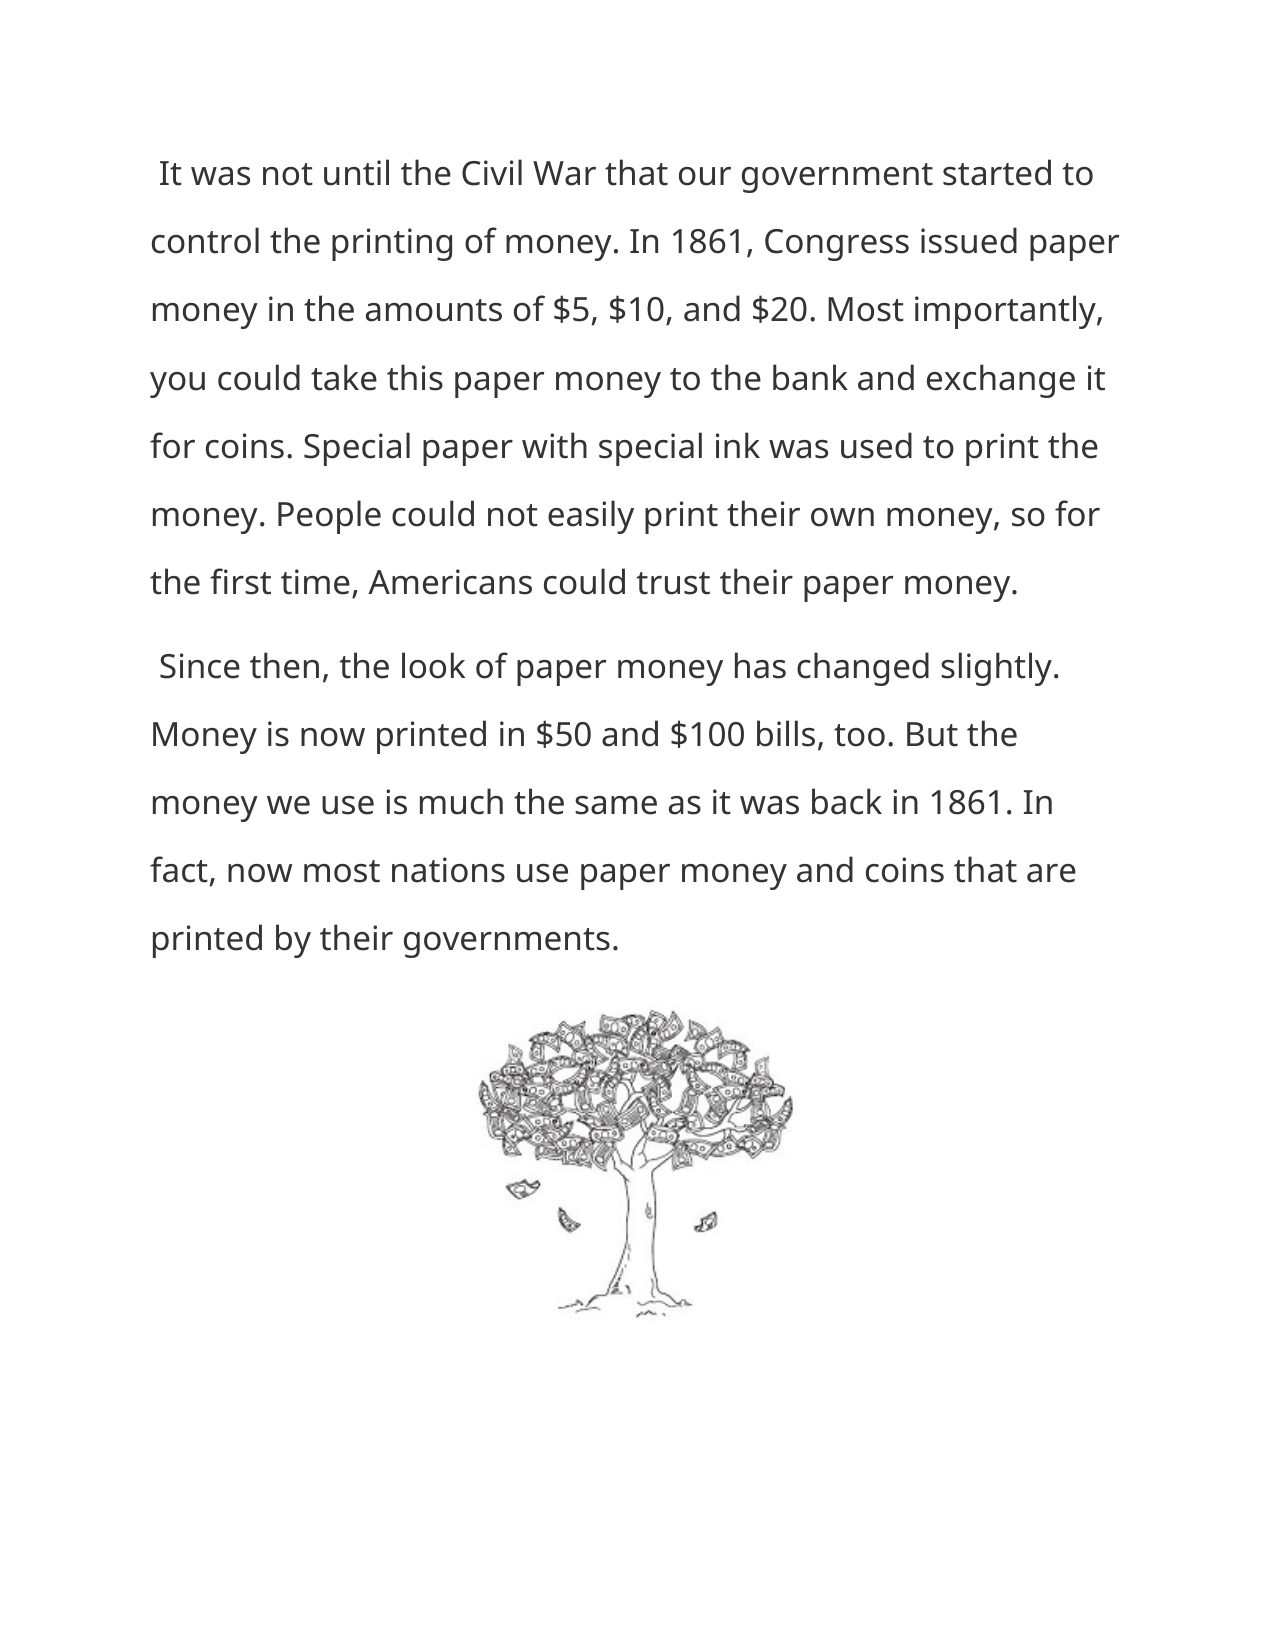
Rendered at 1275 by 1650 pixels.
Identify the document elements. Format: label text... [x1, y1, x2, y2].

text Since then, the look of paper money has changed slightly. Money is now printed in $50 and $100 bills, too. But the money we use is much the same as it was back in 1861. In fact, now most nations use paper money and coins that are printed by their governments. [150, 642, 1125, 960]
text It was not until the Civil War that our government started to control the printing of money. In 1861, Congress issued paper money in the amounts of $5, $10, and $20. Most importantly, you could take this paper money to the bank and exchange it for coins. Special paper with special ink was used to print the money. People could not easily print their own money, so for the first time, Americans could trust their paper money. [150, 150, 1125, 604]
picture [468, 998, 807, 1337]
